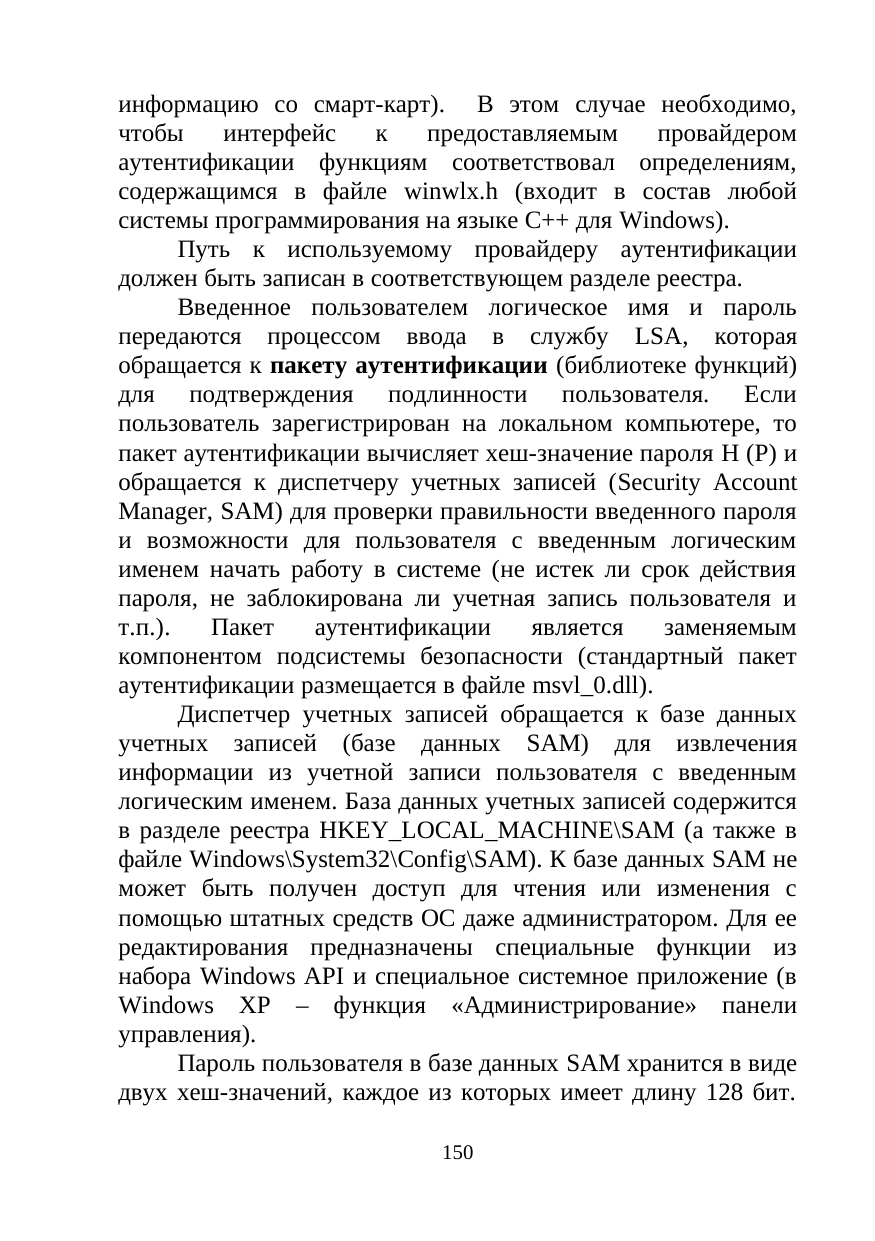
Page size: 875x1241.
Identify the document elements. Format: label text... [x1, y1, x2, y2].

text Диспетчер учетных записей обращается к базе данных учетных записей (базе данных SAM) для извлечения информации из учетной записи пользователя с введенным логическим именем. База данных учетных записей содержится в разделе реестра HKEY_LOCAL_MACHINE\SAM (а также в файле Windows\System32\Config\SAM). К базе данных SAM не может быть получен доступ для чтения или изменения с помощью штатных средств ОС даже администратором. Для ее редактирования предназначены специальные функции из набора Windows API и специальное системное приложение (в Windows XP – функция «Администрирование» панели управления). [118, 699, 797, 1048]
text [118, 1048, 797, 1106]
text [118, 89, 797, 234]
text Путь к используемому провайдеру аутентификации должен быть записан в соответствующем разделе реестра. [118, 234, 797, 292]
text Введенное пользователем логическое имя и пароль передаются процессом ввода в службу LSA, которая обращается к пакету аутентификации (библиотеке функций) для подтверждения подлинности пользователя. Если пользователь зарегистрирован на локальном компьютере, то пакет аутентификации вычисляет хеш-значение пароля H (P) и обращается к диспетчеру учетных записей (Security Account Manager, SAM) для проверки правильности введенного пароля и возможности для пользователя с введенным логическим именем начать работу в системе (не истек ли срок действия пароля, не заблокирована ли учетная запись пользователя и т.п.). Пакет аутентификации является заменяемым компонентом подсистемы безопасности (стандартный пакет аутентификации размещается в файле msvl_0.dll). [118, 292, 797, 699]
